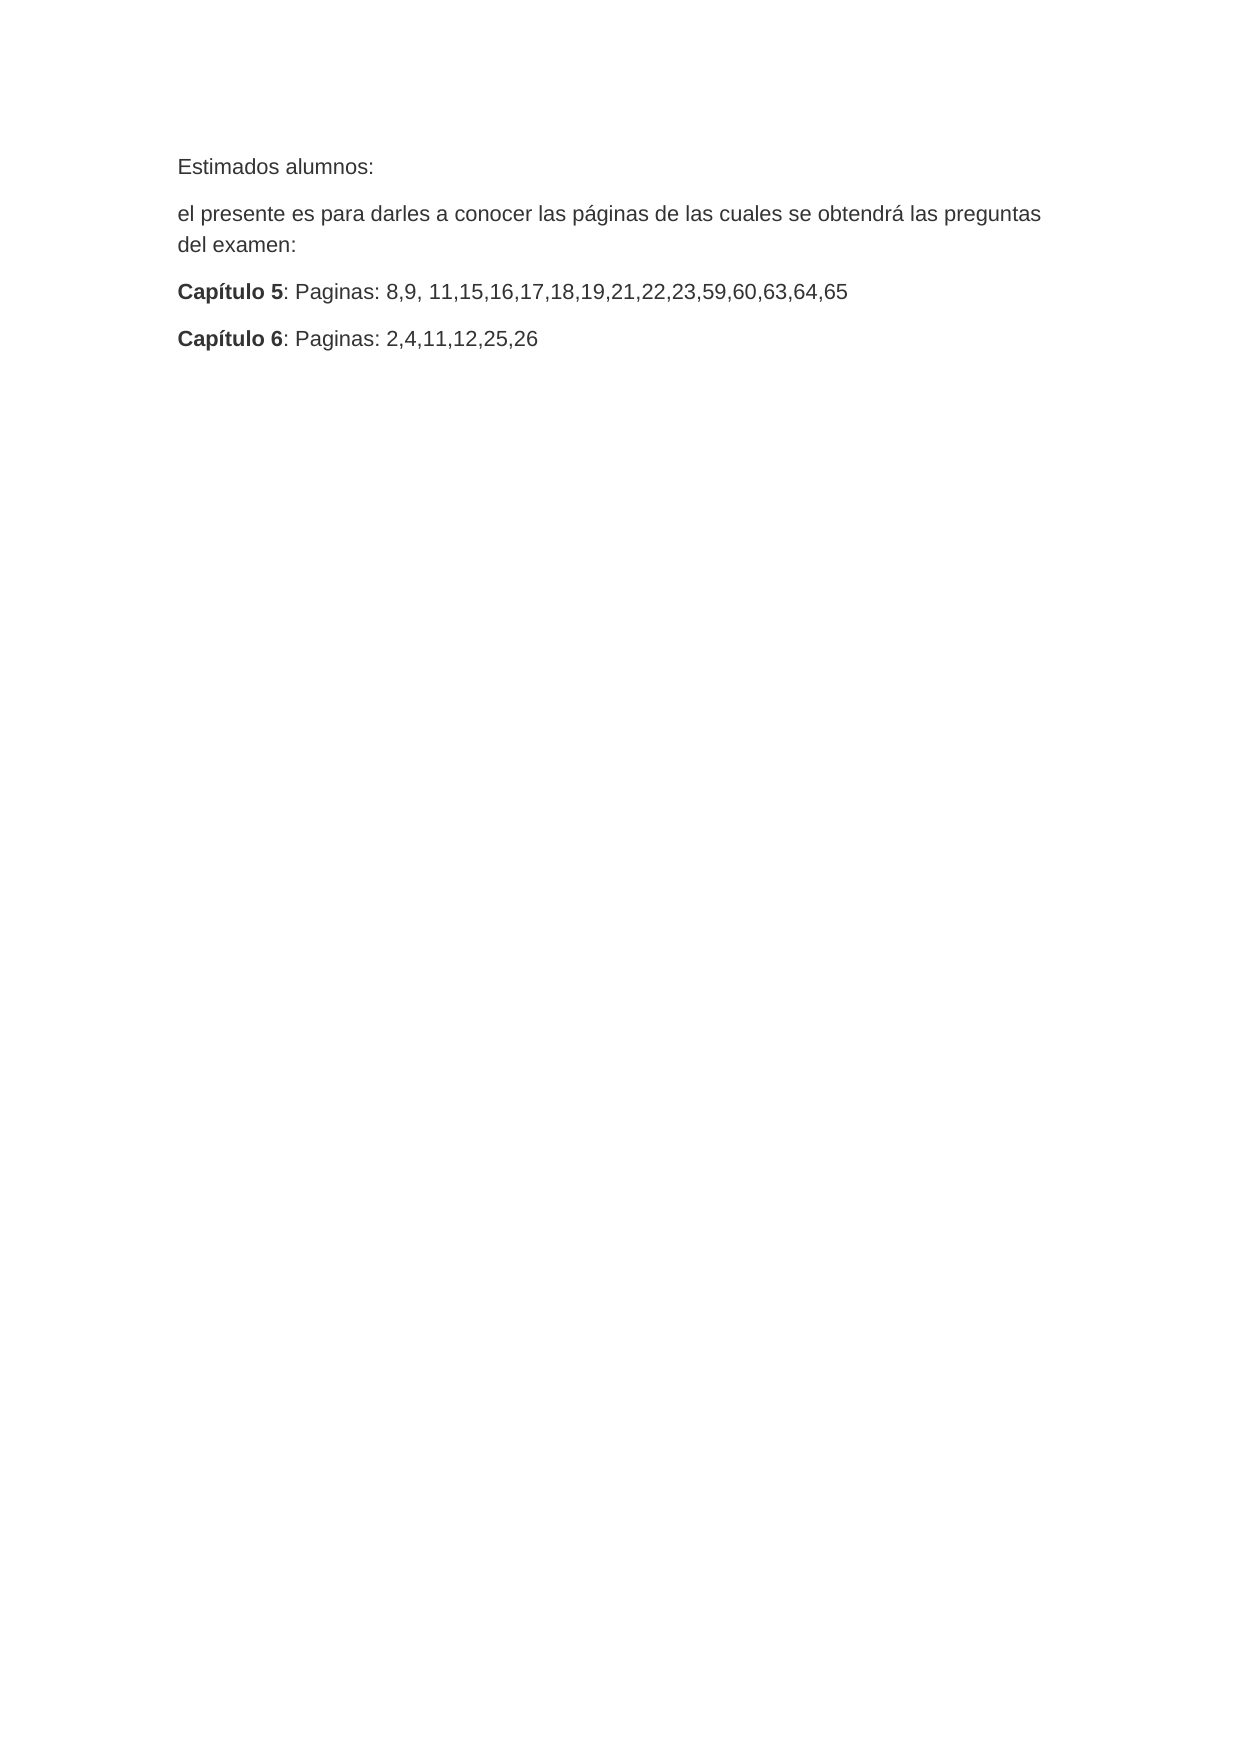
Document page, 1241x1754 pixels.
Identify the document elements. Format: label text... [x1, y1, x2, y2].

text el presente es para darles a conocer las páginas de las cuales se obtendrá las preguntas del examen: [177, 194, 1063, 257]
text Capítulo 5: Paginas: 8,9, 11,15,16,17,18,19,21,22,23,59,60,63,64,65 [177, 273, 1063, 304]
text Estimados alumnos: [177, 148, 1063, 179]
text Capítulo 6: Paginas: 2,4,11,12,25,26 [177, 319, 1063, 351]
